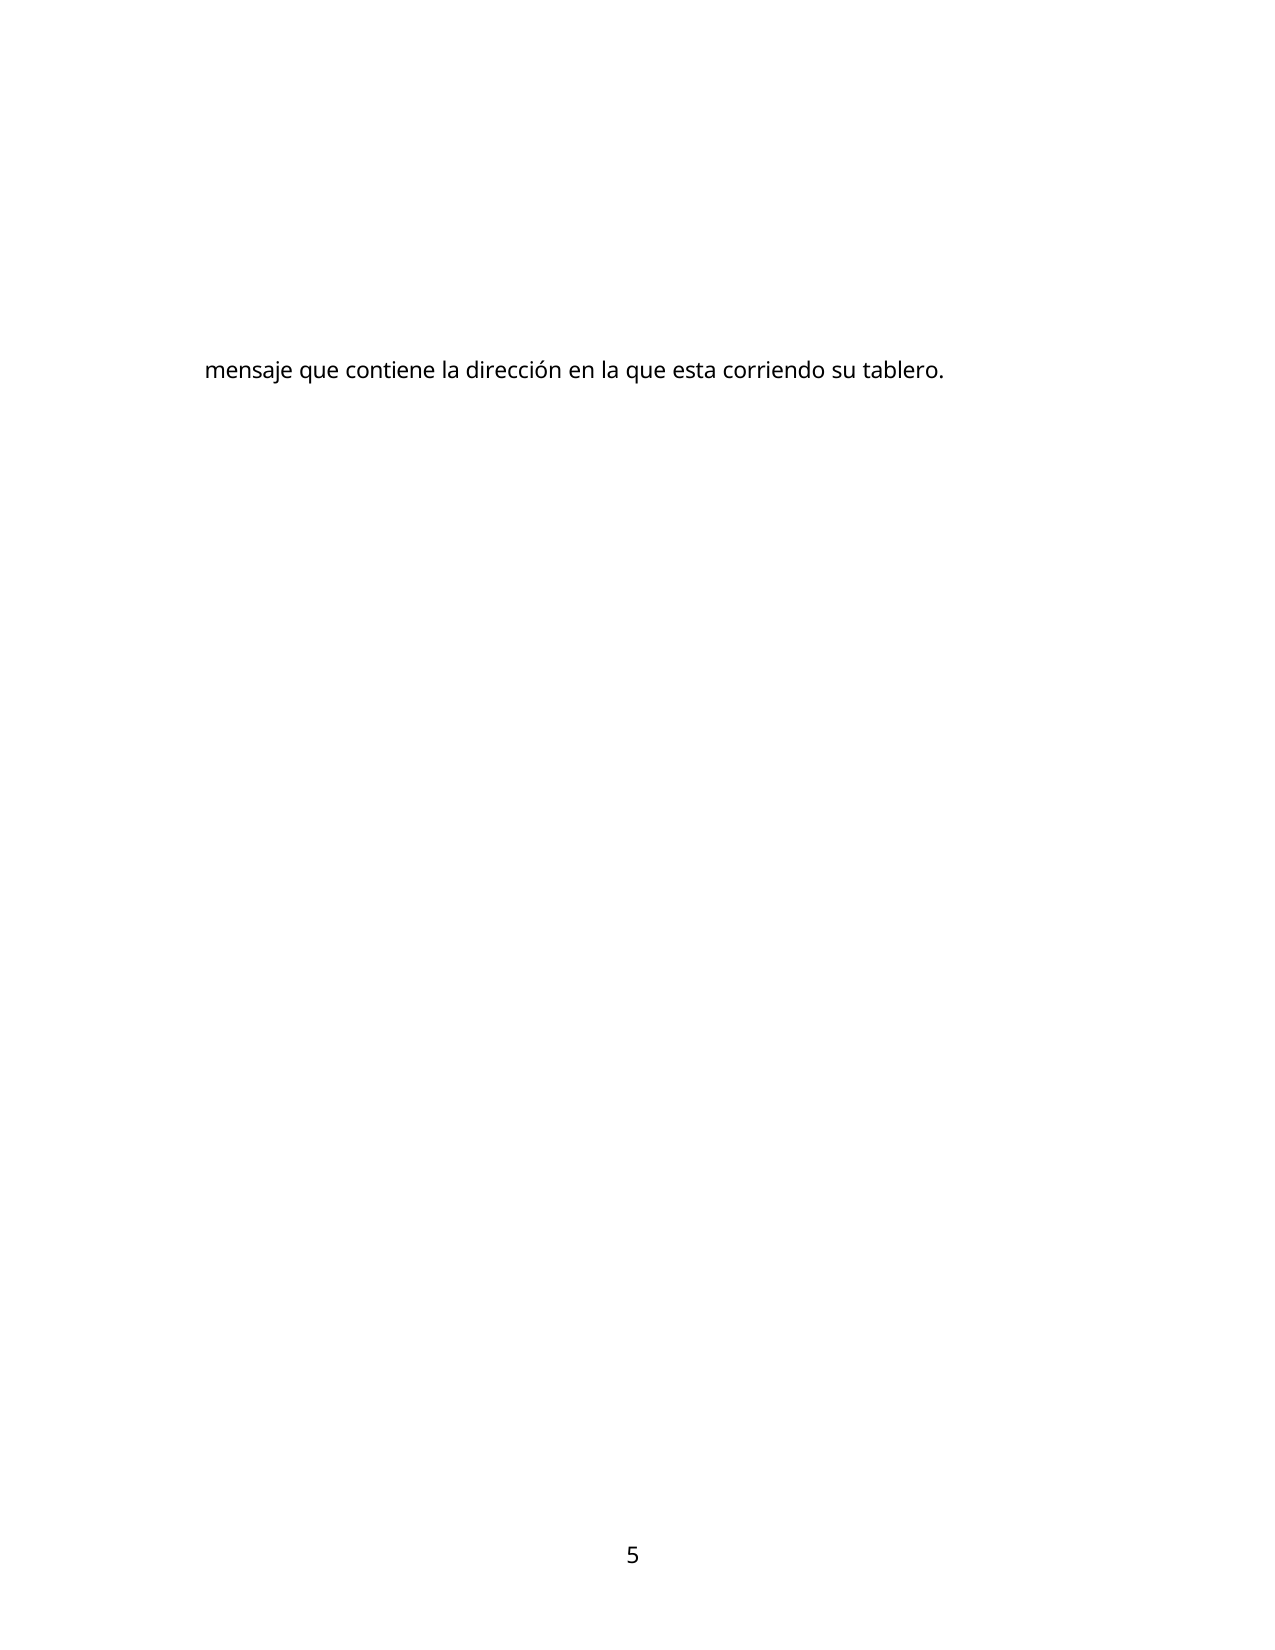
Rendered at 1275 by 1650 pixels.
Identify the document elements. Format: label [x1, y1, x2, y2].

list [175, 354, 1128, 385]
